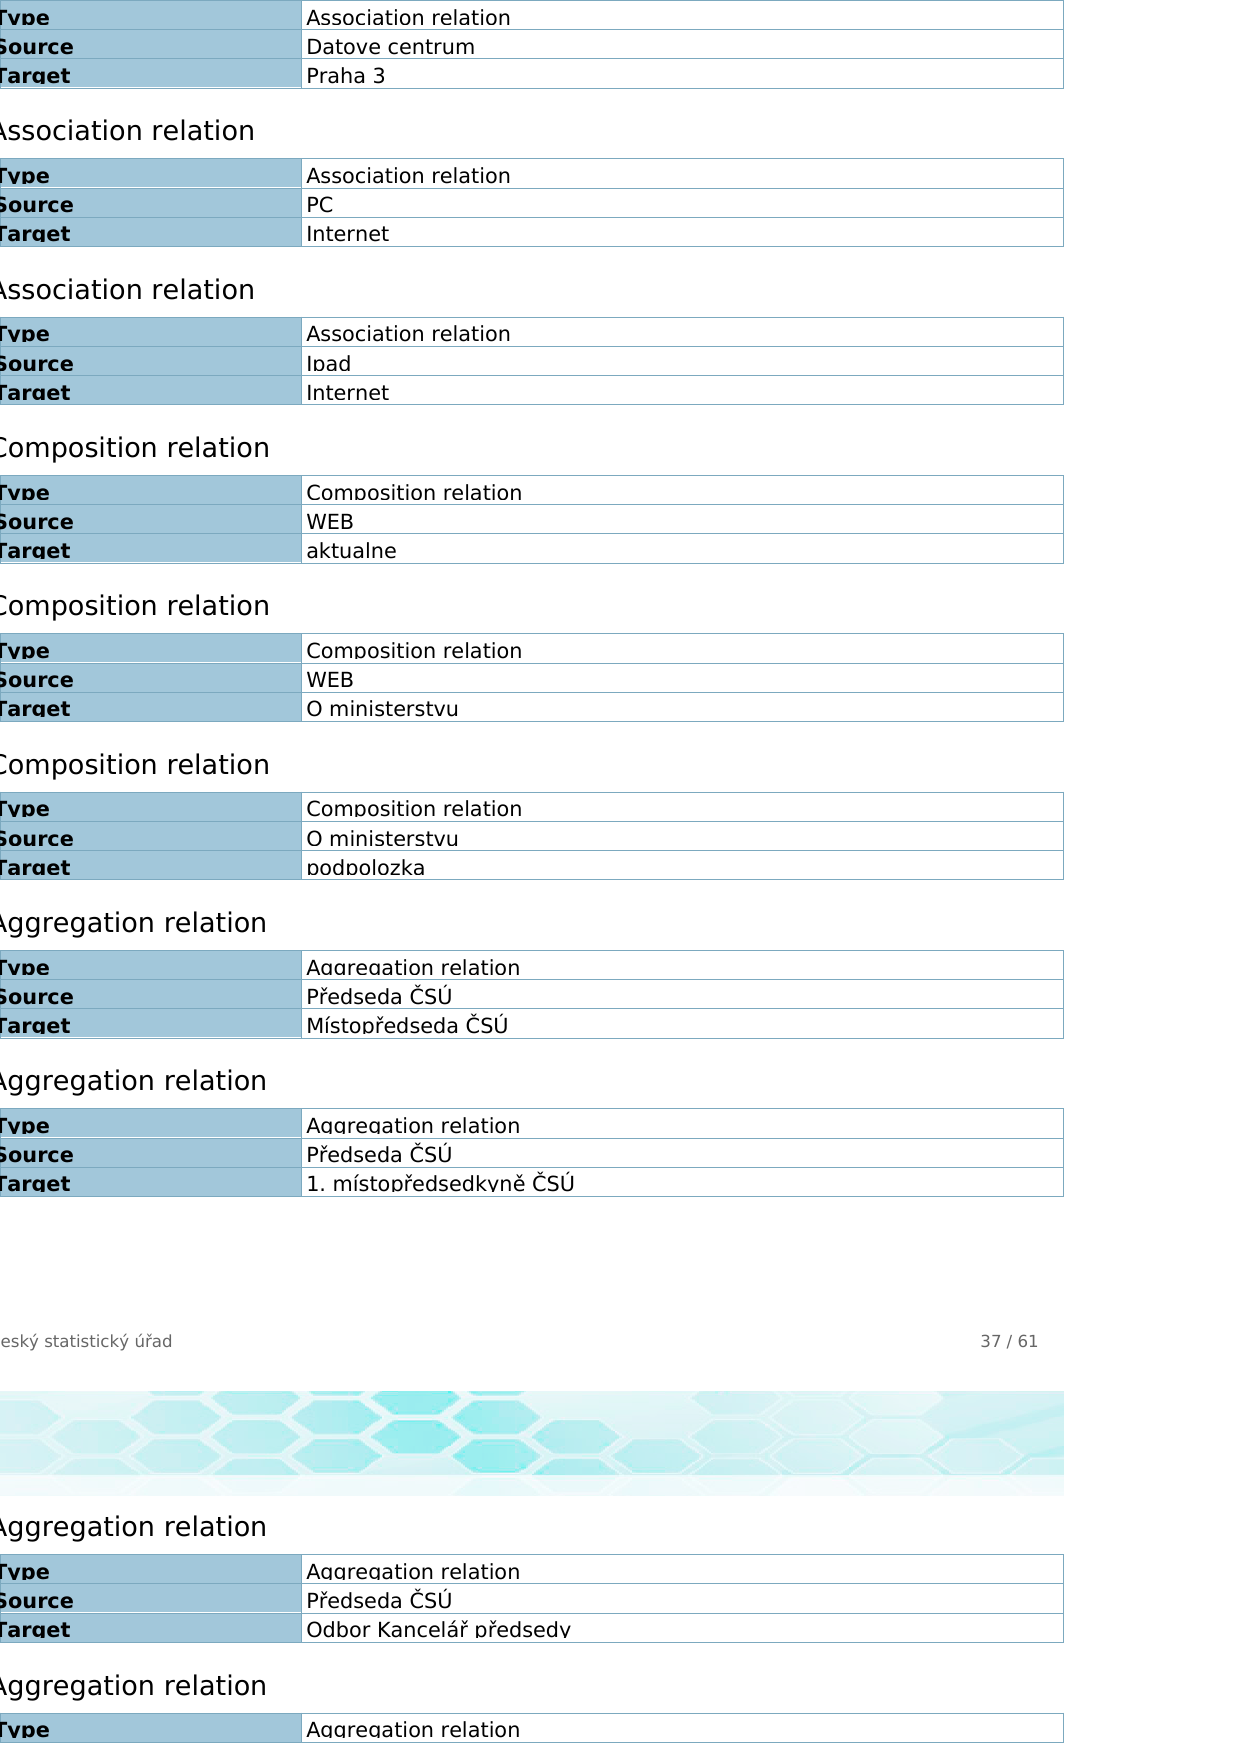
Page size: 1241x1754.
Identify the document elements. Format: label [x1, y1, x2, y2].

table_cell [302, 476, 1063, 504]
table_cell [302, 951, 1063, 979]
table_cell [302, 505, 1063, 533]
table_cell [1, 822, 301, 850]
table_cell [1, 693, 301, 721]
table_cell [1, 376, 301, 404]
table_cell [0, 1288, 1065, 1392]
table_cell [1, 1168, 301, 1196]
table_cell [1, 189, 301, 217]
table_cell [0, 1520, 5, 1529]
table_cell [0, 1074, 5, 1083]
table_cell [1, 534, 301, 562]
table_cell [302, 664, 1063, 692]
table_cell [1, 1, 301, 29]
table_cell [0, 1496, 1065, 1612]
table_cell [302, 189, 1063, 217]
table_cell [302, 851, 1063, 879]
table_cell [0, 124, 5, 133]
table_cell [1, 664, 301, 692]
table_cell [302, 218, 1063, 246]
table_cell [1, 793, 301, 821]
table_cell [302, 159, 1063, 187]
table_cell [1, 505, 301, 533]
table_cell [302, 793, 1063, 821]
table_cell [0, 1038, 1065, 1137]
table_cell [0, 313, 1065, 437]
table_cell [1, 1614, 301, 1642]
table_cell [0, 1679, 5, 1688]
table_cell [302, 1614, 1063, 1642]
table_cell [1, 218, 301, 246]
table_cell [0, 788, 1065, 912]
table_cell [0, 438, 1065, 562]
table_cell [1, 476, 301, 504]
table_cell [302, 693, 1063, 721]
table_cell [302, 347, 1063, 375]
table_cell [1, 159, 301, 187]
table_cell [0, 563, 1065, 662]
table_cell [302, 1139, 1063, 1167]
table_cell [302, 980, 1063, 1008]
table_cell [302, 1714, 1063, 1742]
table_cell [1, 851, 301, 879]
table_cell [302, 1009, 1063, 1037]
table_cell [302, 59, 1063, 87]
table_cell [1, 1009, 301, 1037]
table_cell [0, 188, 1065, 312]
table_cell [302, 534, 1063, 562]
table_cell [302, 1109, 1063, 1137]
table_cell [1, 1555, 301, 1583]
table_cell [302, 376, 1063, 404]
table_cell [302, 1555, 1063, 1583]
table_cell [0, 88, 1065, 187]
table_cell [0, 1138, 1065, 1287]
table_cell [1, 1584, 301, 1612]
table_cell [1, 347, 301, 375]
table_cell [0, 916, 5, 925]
picture [0, 1391, 1064, 1496]
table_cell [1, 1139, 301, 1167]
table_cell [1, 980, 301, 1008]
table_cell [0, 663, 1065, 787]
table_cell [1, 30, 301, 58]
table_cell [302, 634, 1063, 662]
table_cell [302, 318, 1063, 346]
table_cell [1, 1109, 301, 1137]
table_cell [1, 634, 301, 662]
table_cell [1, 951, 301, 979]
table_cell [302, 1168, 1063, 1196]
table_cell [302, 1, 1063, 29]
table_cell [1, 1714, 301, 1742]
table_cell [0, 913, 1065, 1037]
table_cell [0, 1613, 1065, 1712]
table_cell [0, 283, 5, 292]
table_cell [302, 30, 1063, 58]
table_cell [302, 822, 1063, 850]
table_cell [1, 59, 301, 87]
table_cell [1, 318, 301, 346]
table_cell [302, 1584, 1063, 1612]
